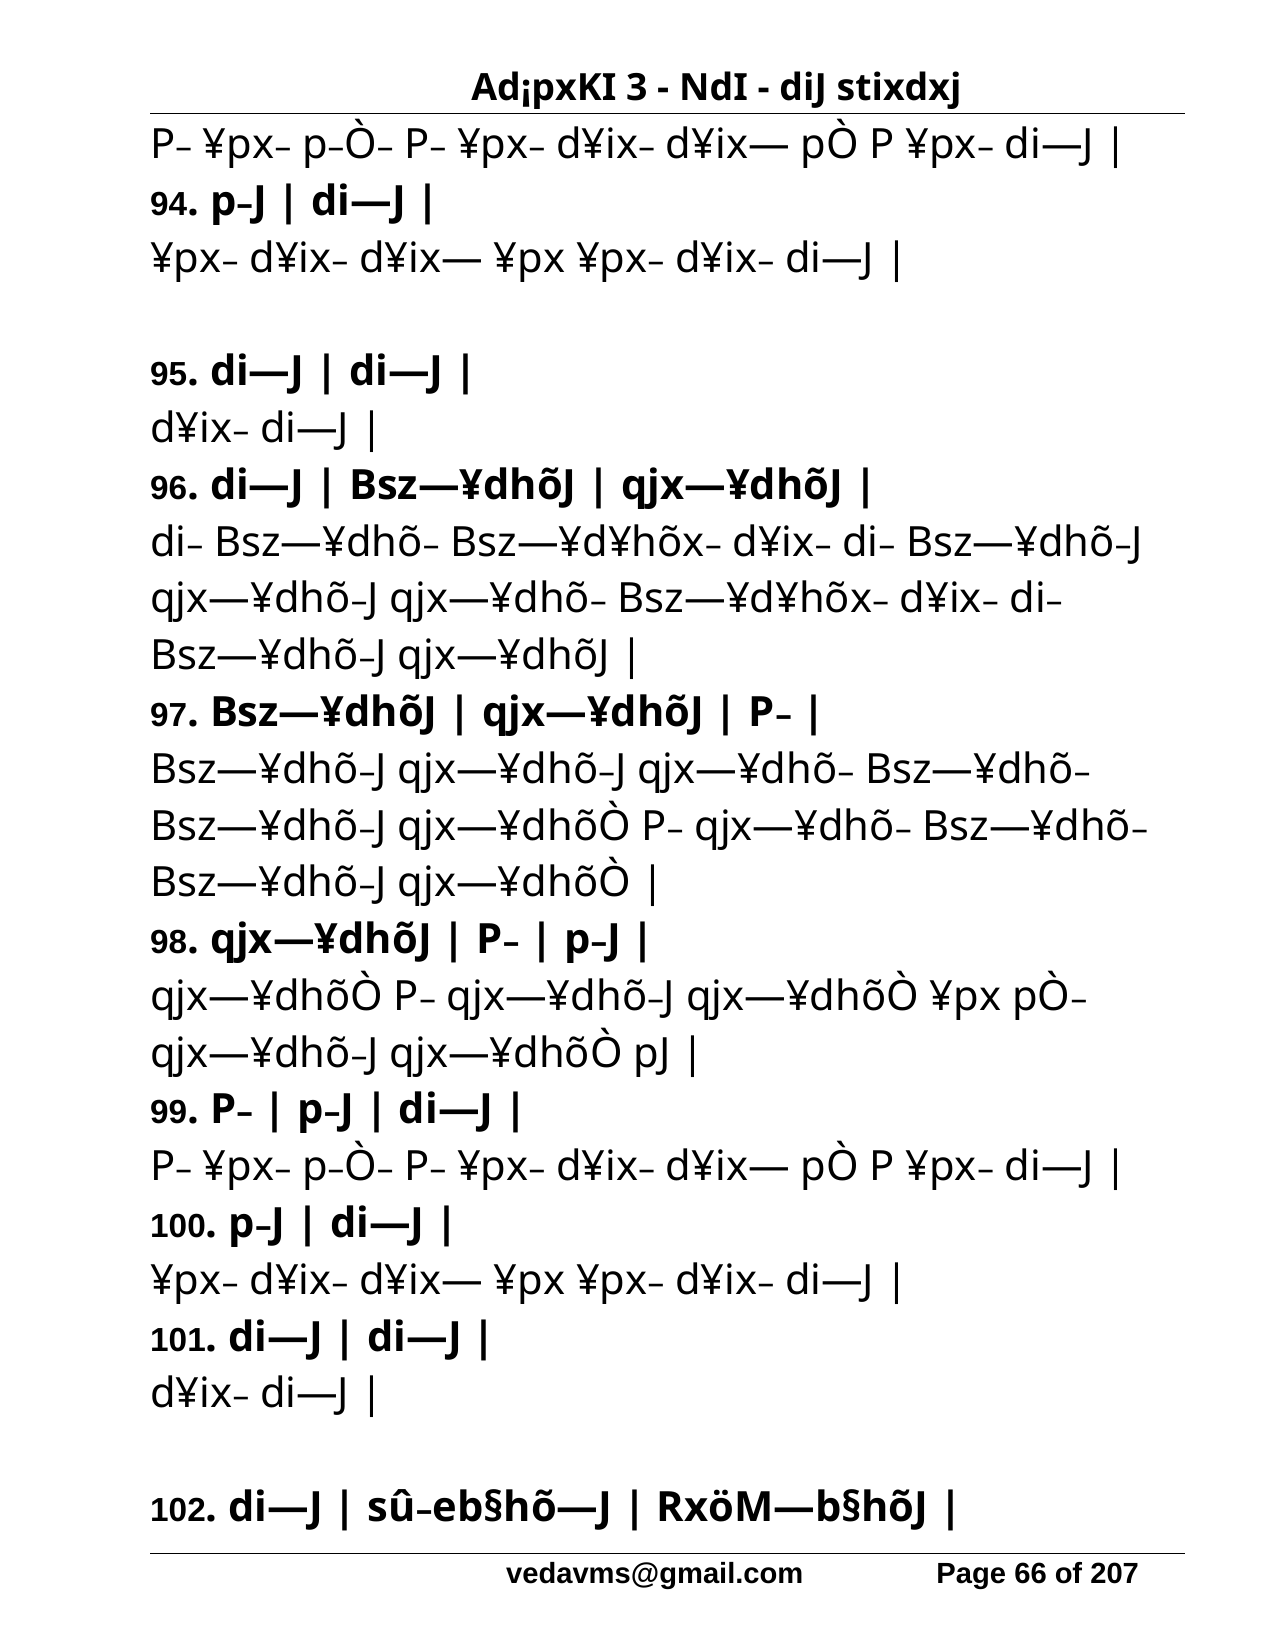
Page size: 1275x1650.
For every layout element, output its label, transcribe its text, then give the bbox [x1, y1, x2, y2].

text qjx—¥dhõÒ P– qjx—¥dhõ–J qjx—¥dhõÒ ¥px pÒ– [150, 966, 1185, 1022]
text 95. di—J | di—J | [150, 341, 1185, 398]
text 94. p–J | di—J | [150, 171, 1185, 228]
text Bsz—¥dhõ–J qjx—¥dhõÒ P– qjx—¥dhõ– Bsz—¥dhõ– Bsz—¥dhõ–J qjx—¥dhõÒ | [150, 795, 1185, 909]
text 97. Bsz—¥dhõJ | qjx—¥dhõJ | P– | [150, 682, 1185, 739]
text 99. P– | p–J | di—J | [150, 1079, 1185, 1136]
text 100. p–J | di—J | [150, 1193, 1185, 1249]
text d¥ix– di—J | [150, 1363, 1185, 1420]
text P– ¥px– p–Ò– P– ¥px– d¥ix– d¥ix— pÒ P ¥px– di—J | [150, 114, 1185, 171]
text Bsz—¥dhõ–J qjx—¥dhõ–J qjx—¥dhõ– Bsz—¥dhõ– [150, 739, 1185, 795]
text 98. qjx—¥dhõJ | P– | p–J | [150, 909, 1185, 966]
text P– ¥px– p–Ò– P– ¥px– d¥ix– d¥ix— pÒ P ¥px– di—J | [150, 1136, 1185, 1193]
text 102. di—J | sû–eb§hõ—J | RxöM—b§hõJ | [150, 1477, 1185, 1533]
text di– Bsz—¥dhõ– Bsz—¥d¥hõx– d¥ix– di– Bsz—¥dhõ–J qjx—¥dhõ–J qjx—¥dhõ– Bsz—¥d¥hõx– d¥ix– di– [150, 512, 1185, 625]
text qjx—¥dhõ–J qjx—¥dhõÒ pJ | [150, 1022, 1185, 1079]
text 96. di—J | Bsz—¥dhõJ | qjx—¥dhõJ | [150, 455, 1185, 512]
text Bsz—¥dhõ–J qjx—¥dhõJ | [150, 625, 1185, 682]
text d¥ix– di—J | [150, 398, 1185, 455]
text 101. di—J | di—J | [150, 1306, 1185, 1363]
text ¥px– d¥ix– d¥ix— ¥px ¥px– d¥ix– di—J | [150, 1249, 1185, 1306]
text ¥px– d¥ix– d¥ix— ¥px ¥px– d¥ix– di—J | [150, 228, 1185, 284]
